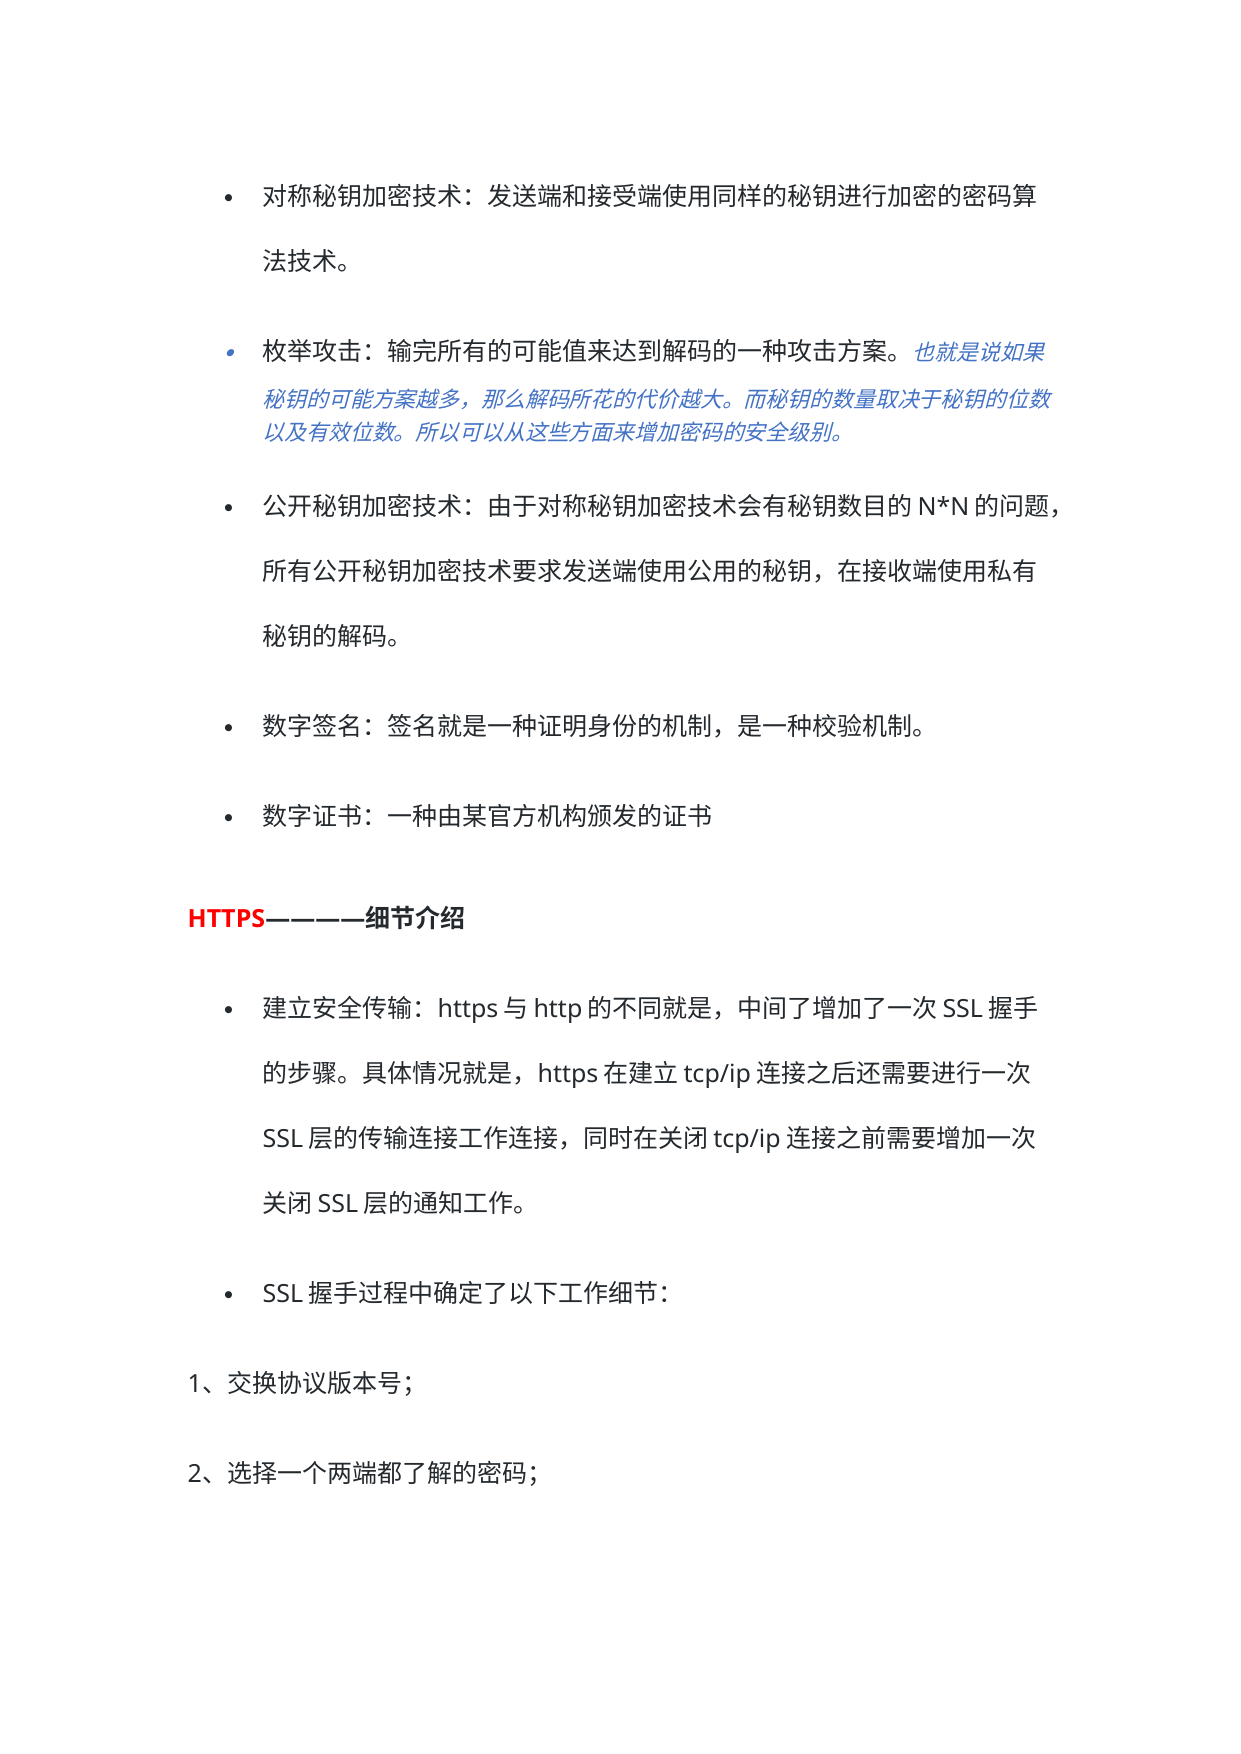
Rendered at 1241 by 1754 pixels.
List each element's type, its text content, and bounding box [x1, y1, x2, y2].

list 对称秘钥加密技术：发送端和接受端使用同样的秘钥进行加密的密码算法技术。 [225, 162, 1053, 292]
text 1、交换协议版本号； [187, 1349, 1053, 1414]
text HTTPS————细节介绍 [187, 884, 1053, 949]
list SSL握手过程中确定了以下工作细节： [225, 1259, 1053, 1324]
list 数字签名：签名就是一种证明身份的机制，是一种校验机制。 [225, 692, 1053, 757]
text 2、选择一个两端都了解的密码； [187, 1439, 1053, 1504]
list 建立安全传输：https与http的不同就是，中间了增加了一次SSL握手的步骤。具体情况就是，https在建立tcp/ip连接之后还需要进行一次SSL层的传输连接工作连接，同时在关闭tcp/ip连接之前需要增加一次关闭SSL层的通知工作。 [225, 974, 1053, 1234]
list 数字证书：一种由某官方机构颁发的证书 [225, 782, 1053, 847]
list 公开秘钥加密技术：由于对称秘钥加密技术会有秘钥数目的N*N的问题，所有公开秘钥加密技术要求发送端使用公用的秘钥，在接收端使用私有秘钥的解码。 [225, 472, 1053, 667]
list 枚举攻击：输完所有的可能值来达到解码的一种攻击方案。也就是说如果秘钥的可能方案越多，那么解码所花的代价越大。而秘钥的数量取决于秘钥的位数以及有效位数。所以可以从这些方面来增加密码的安全级别。 [225, 317, 1053, 447]
